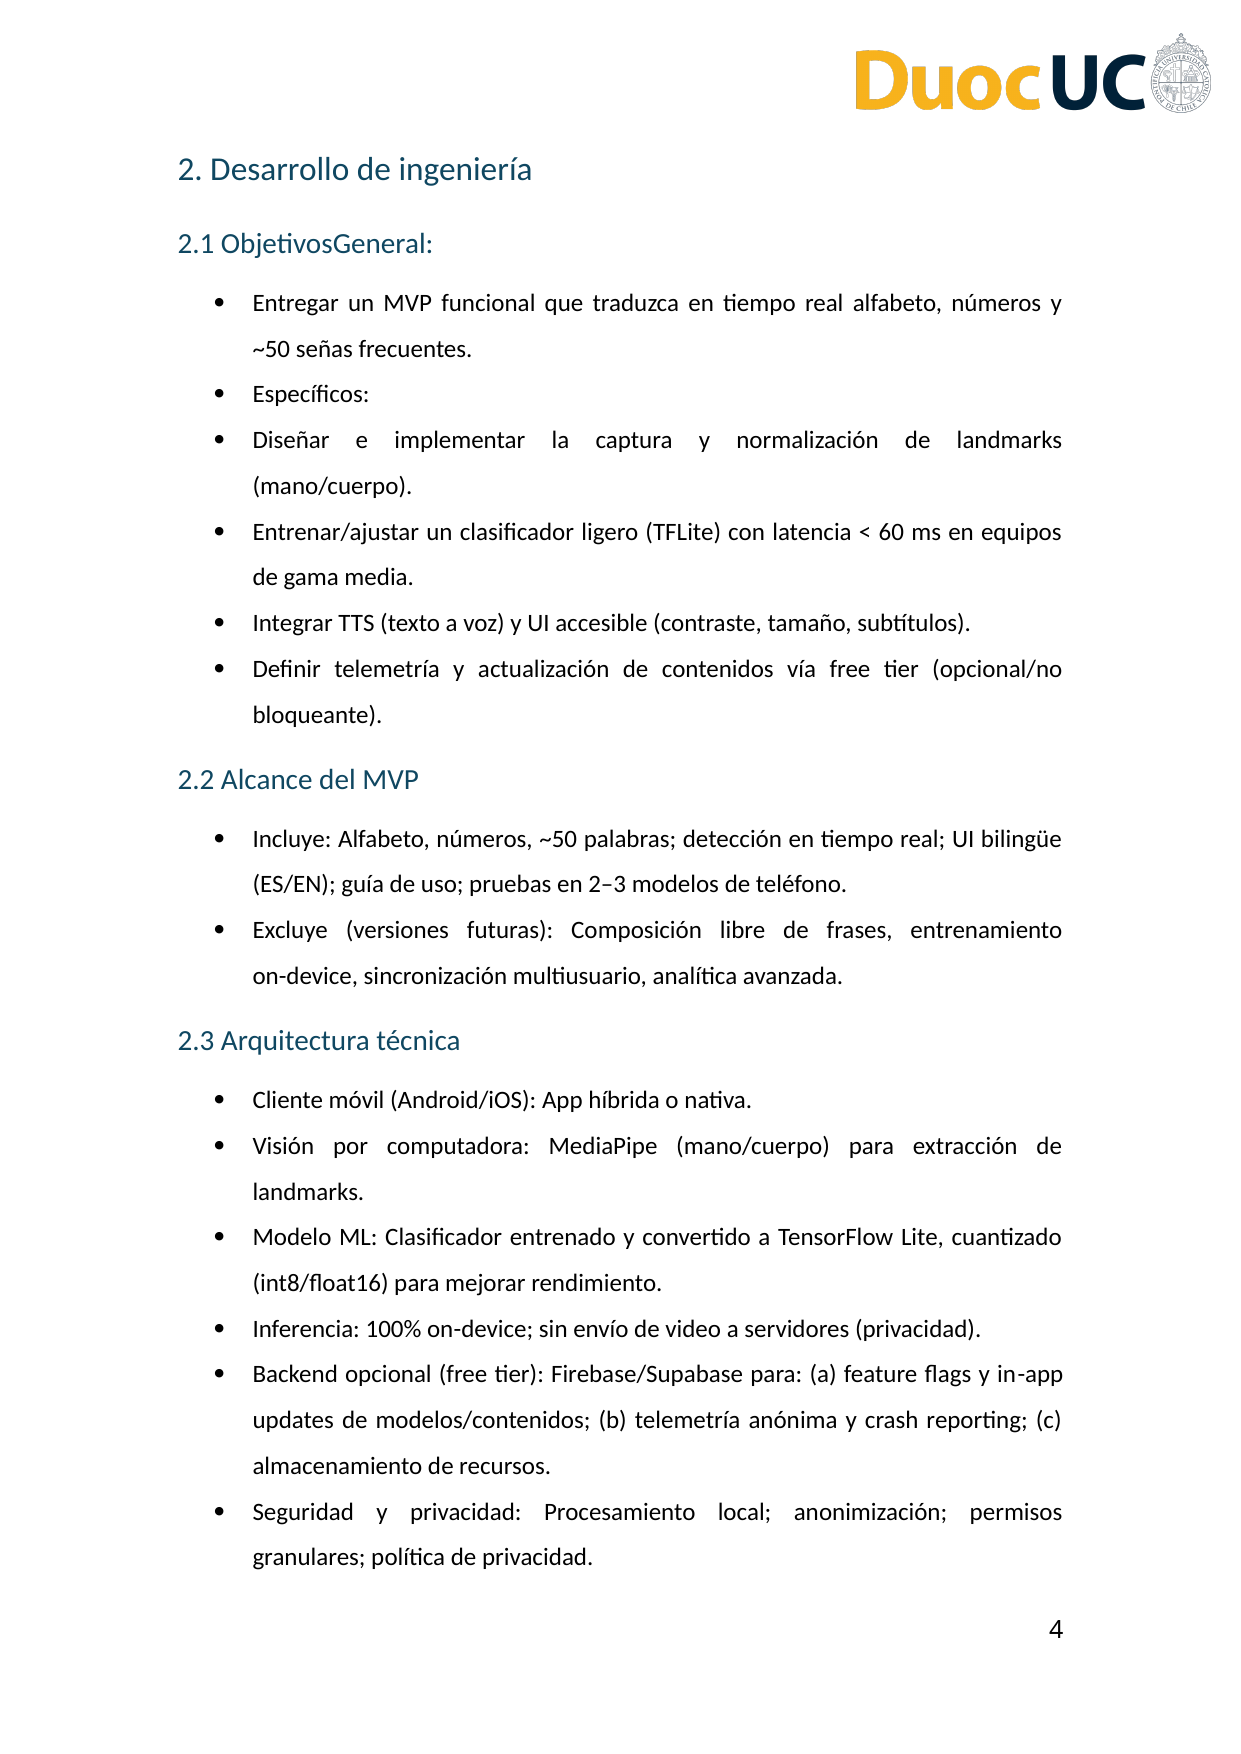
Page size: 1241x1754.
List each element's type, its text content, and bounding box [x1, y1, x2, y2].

list Específicos: [215, 379, 1063, 409]
list Definir telemetría y actualización de contenidos vía free tier (opcional/no bloqueante). [215, 653, 1063, 729]
subtitle 2.3 Arquitectura técnica [177, 1022, 1063, 1058]
subtitle 2. Desarrollo de ingeniería [177, 148, 1063, 188]
list Entrenar/ajustar un clasificador ligero (TFLite) con latencia < 60 ms en equipos de gama media. [215, 516, 1063, 592]
subtitle 2.2 Alcance del MVP [177, 761, 1063, 797]
list Integrar TTS (texto a voz) y UI accesible (contraste, tamaño, subtítulos). [215, 607, 1063, 638]
list Incluye: Alfabeto, números, ~50 palabras; detección en tiempo real; UI bilingüe (ES/EN); guía de uso; pruebas en 2–3 modelos de teléfono. [215, 823, 1063, 899]
list Entregar un MVP funcional que traduzca en tiempo real alfabeto, números y ~50 señas frecuentes. [215, 287, 1063, 363]
list Cliente móvil (Android/iOS): App híbrida o nativa. [215, 1084, 1063, 1115]
list Inferencia: 100% on-device; sin envío de video a servidores (privacidad). [215, 1313, 1063, 1343]
list Diseñar e implementar la captura y normalización de landmarks (mano/cuerpo). [215, 424, 1063, 501]
list Backend opcional (free tier): Firebase/Supabase para: (a) feature flags y in-app updates de modelos/contenidos; (b) telemetría anónima y crash reporting; (c) almacenamiento de recursos. [215, 1359, 1063, 1481]
list Modelo ML: Clasificador entrenado y convertido a TensorFlow Lite, cuantizado (int8/float16) para mejorar rendimiento. [215, 1221, 1063, 1298]
list Excluye (versiones futuras): Composición libre de frases, entrenamiento on-device, sincronización multiusuario, analítica avanzada. [215, 914, 1063, 991]
subtitle 2.1 ObjetivosGeneral: [177, 225, 1063, 261]
picture [851, 28, 1211, 116]
list Seguridad y privacidad: Procesamiento local; anonimización; permisos granulares; política de privacidad. [215, 1496, 1063, 1572]
list Visión por computadora: MediaPipe (mano/cuerpo) para extracción de landmarks. [215, 1130, 1063, 1206]
